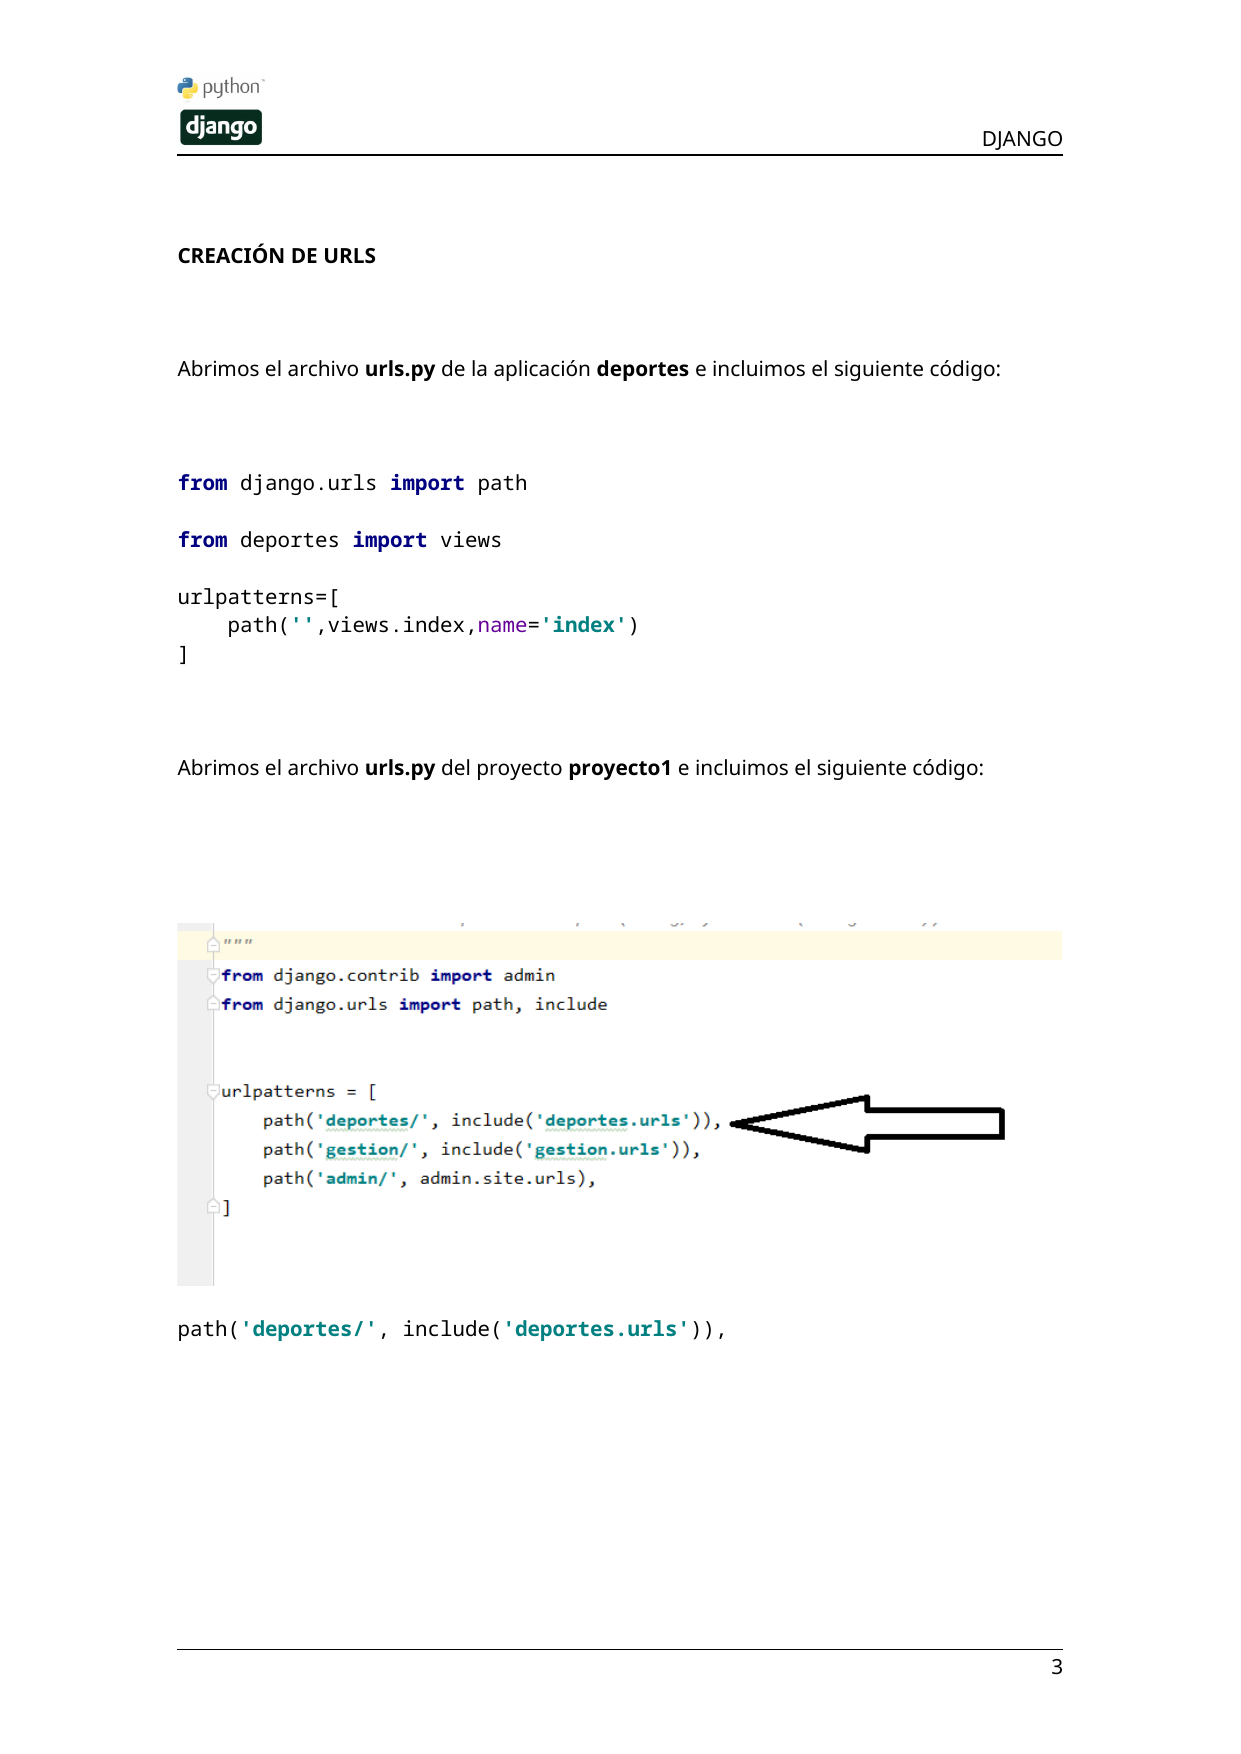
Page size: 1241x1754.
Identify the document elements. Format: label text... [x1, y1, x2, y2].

text Abrimos el archivo urls.py de la aplicación deportes e incluimos el siguiente código: [177, 354, 1063, 383]
text CREACIÓN DE URLS [177, 241, 1063, 269]
picture [177, 73, 265, 147]
text from django.urls import path from deportes import views urlpatterns=[ path('',views.index,name='index') ] [177, 468, 1063, 667]
text path('deportes/', include('deportes.urls')), [177, 1314, 1063, 1343]
text Abrimos el archivo urls.py del proyecto proyecto1 e incluimos el siguiente código: [177, 753, 1063, 781]
picture [177, 923, 1063, 1286]
